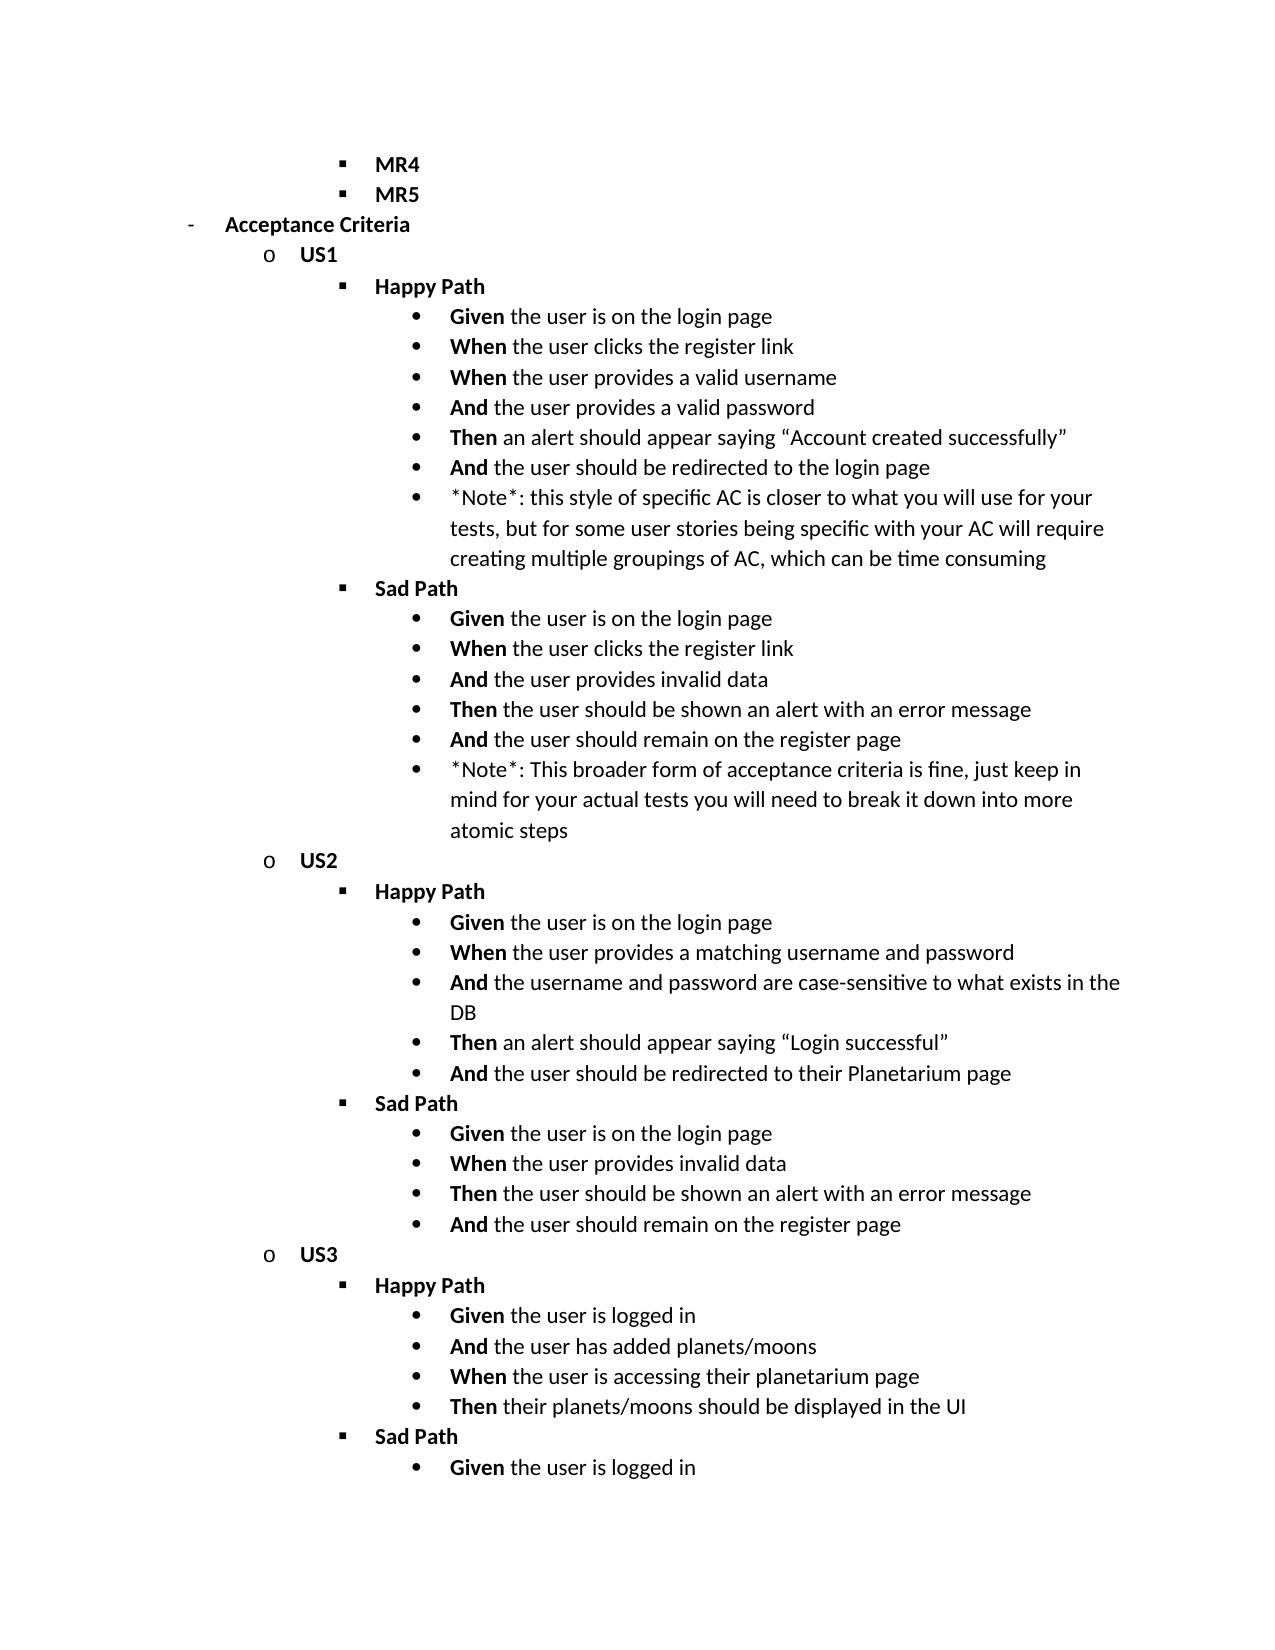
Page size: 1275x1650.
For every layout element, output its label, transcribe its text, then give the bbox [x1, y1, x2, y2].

list When the user provides a valid username [412, 363, 1125, 391]
list Then the user should be shown an alert with an error message [412, 1179, 1125, 1208]
list When the user clicks the register link [412, 332, 1125, 361]
list And the user should remain on the register page [412, 1210, 1125, 1238]
list Happy Path [337, 272, 1125, 300]
list MR4 [337, 150, 1125, 178]
list US3 [262, 1240, 1125, 1269]
list And the user has added planets/moons [412, 1332, 1125, 1360]
list Given the user is on the login page [412, 604, 1125, 632]
list And the username and password are case-sensitive to what exists in the DB [412, 968, 1125, 1026]
list *Note*: this style of specific AC is closer to what you will use for your tests, but for some user stories being specific with your AC will require creating multiple groupings of AC, which can be time consuming [412, 483, 1125, 572]
list Then the user should be shown an alert with an error message [412, 695, 1125, 723]
list When the user provides a matching username and password [412, 938, 1125, 966]
list US1 [262, 241, 1125, 270]
list Then an alert should appear saying “Login successful” [412, 1028, 1125, 1057]
list Sad Path [337, 1089, 1125, 1117]
list Given the user is on the login page [412, 1119, 1125, 1147]
list US2 [262, 846, 1125, 875]
list Happy Path [337, 877, 1125, 906]
list Sad Path [337, 1422, 1125, 1451]
list And the user should be redirected to the login page [412, 453, 1125, 481]
list And the user should remain on the register page [412, 725, 1125, 753]
list And the user provides a valid password [412, 393, 1125, 421]
list *Note*: This broader form of acceptance criteria is fine, just keep in mind for your actual tests you will need to break it down into more atomic steps [412, 755, 1125, 844]
list When the user provides invalid data [412, 1149, 1125, 1177]
list Given the user is logged in [412, 1453, 1125, 1481]
list Then their planets/moons should be displayed in the UI [412, 1392, 1125, 1420]
list When the user clicks the register link [412, 634, 1125, 663]
list And the user should be redirected to their Planetarium page [412, 1059, 1125, 1087]
list Given the user is logged in [412, 1302, 1125, 1330]
list Given the user is on the login page [412, 302, 1125, 330]
list MR5 [337, 180, 1125, 208]
list Given the user is on the login page [412, 908, 1125, 936]
list Happy Path [337, 1271, 1125, 1299]
list Sad Path [337, 574, 1125, 602]
list Acceptance Criteria [187, 210, 1125, 238]
list And the user provides invalid data [412, 665, 1125, 693]
list Then an alert should appear saying “Account created successfully” [412, 423, 1125, 451]
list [412, 1362, 1125, 1390]
